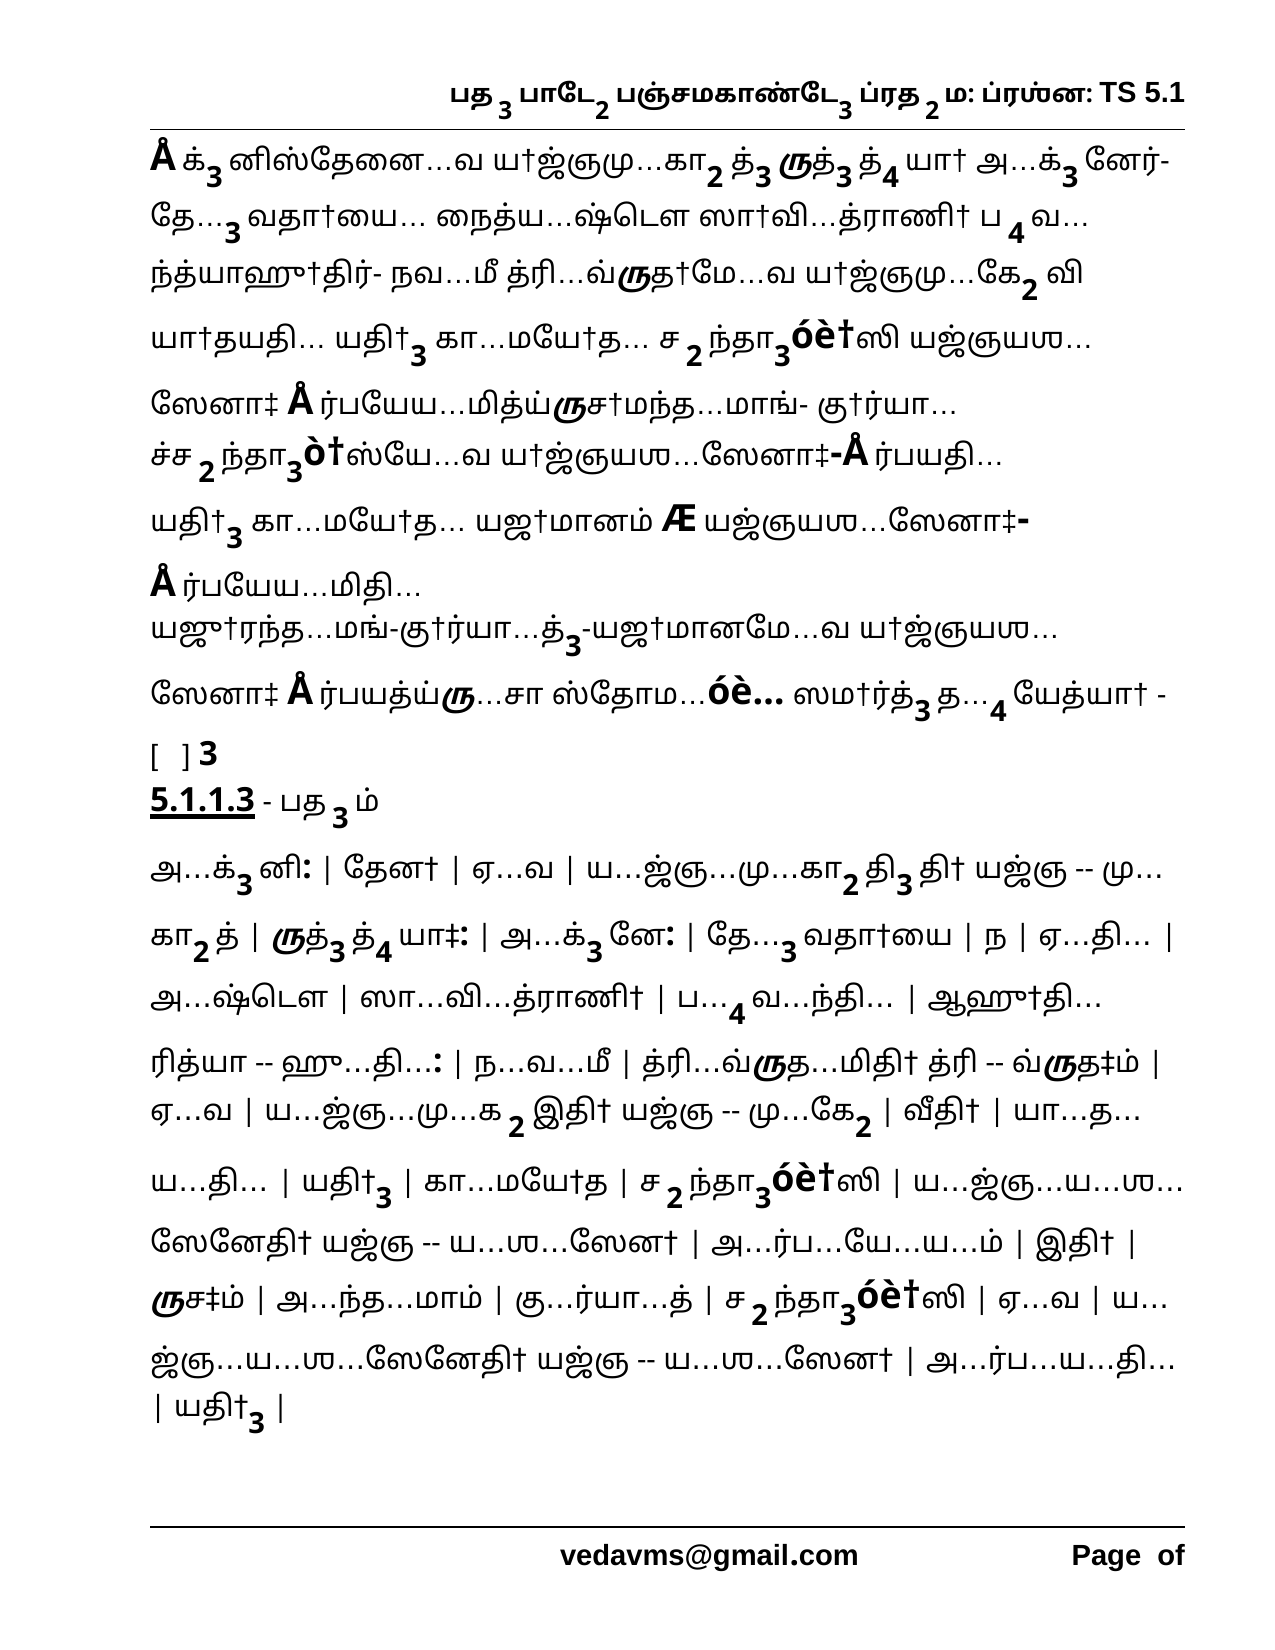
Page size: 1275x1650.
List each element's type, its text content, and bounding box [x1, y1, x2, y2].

text யதி†3 கா…மயே†த… யஜ†மானம் Æயஜ்ஞயஶ…ஸேனா‡-Åர்பயேய…மிதி… யஜு†ரந்த…மங்-கு†ர்யா…த்3-யஜ†மானமே…வ ய†ஜ்ஞயஶ…ஸேனா‡ Åர்பயத்ய்ரு…சா ஸ்தோம…óè… ஸம†ர்த்3த…4யேத்யா† - [ ] 3 [150, 491, 1185, 775]
text 5.1.1.3 - பத3ம் [150, 775, 1185, 837]
text Åக்3னிஸ்தேனை…வ ய†ஜ்ஞமு…கா2 த்3ருத்3த்4யா† அ…க்3னேர்- தே…3வதா†யை… நைத்ய…ஷ்டௌ ஸா†வி…த்ராணி† ப4வ…ந்த்யாஹு†திர்- நவ…மீ த்ரி…வ்ருத†மே…வ ய†ஜ்ஞமு…கே2 வி யா†தயதி… யதி†3 கா…மயே†த… ச2ந்தா3óè†ஸி யஜ்ஞயஶ…ஸேனா‡ Åர்பயேய…மித்ய்ருச†மந்த…மாங்- கு†ர்யா…ச்ச2ந்தா3ò†ஸ்யே…வ ய†ஜ்ஞயஶ…ஸேனா‡-Åர்பயதி… [150, 130, 1185, 491]
text அ…க்3னி: | தேன† | ஏ…வ | ய…ஜ்ஞ…மு…கா2தி3தி† யஜ்ஞ -- மு…கா2த் | ருத்3த்4யா‡: | அ…க்3னே: | தே…3வதா†யை | ந | ஏ…தி… | அ…ஷ்டௌ | ஸா…வி…த்ராணி† | ப…4வ…ந்தி… | ஆஹு†தி…ரித்யா -- ஹு…தி…: | ந…வ…மீ | த்ரி…வ்ருத…மிதி† த்ரி -- வ்ருத‡ம் | ஏ…வ | ய…ஜ்ஞ…மு…க2 இதி† யஜ்ஞ -- மு…கே2 | வீதி† | யா…த…ய…தி… | யதி†3 | கா…மயே†த | ச2ந்தா3óè†ஸி | ய…ஜ்ஞ…ய…ஶ…ஸேனேதி† யஜ்ஞ -- ய…ஶ…ஸேன† | அ…ர்ப…யே…ய…ம் | இதி† | ருச‡ம் | அ…ந்த…மாம் | கு…ர்யா…த் | ச2ந்தா3óè†ஸி | ஏ…வ | ய…ஜ்ஞ…ய…ஶ…ஸேனேதி† யஜ்ஞ -- ய…ஶ…ஸேன† | அ…ர்ப…ய…தி… | யதி†3 | [150, 843, 1185, 1442]
